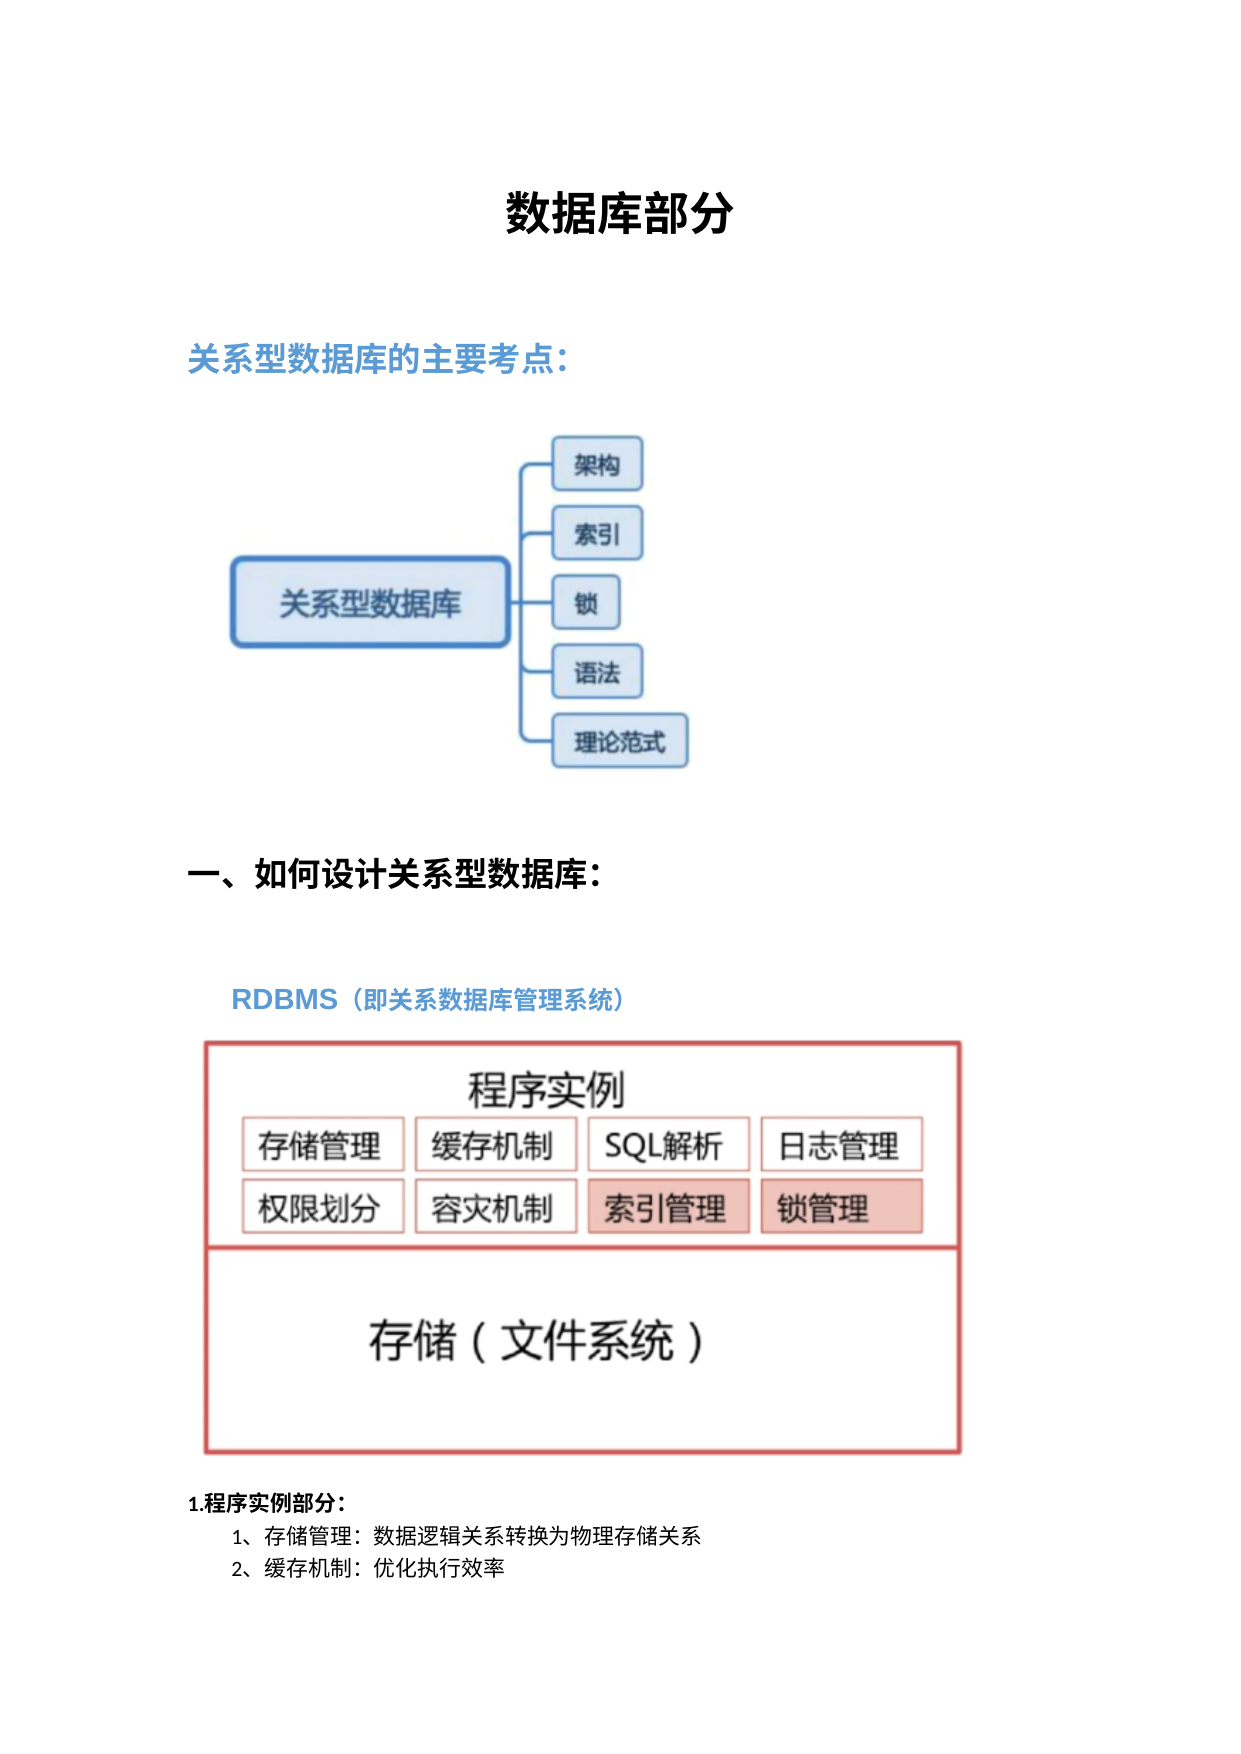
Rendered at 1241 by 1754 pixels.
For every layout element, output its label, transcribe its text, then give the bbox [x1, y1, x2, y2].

text 2、缓存机制：优化执行效率 [187, 1551, 1053, 1583]
text 1、存储管理：数据逻辑关系转换为物理存储关系 [187, 1518, 1053, 1551]
list RDBMS（即关系数据库管理系统） [187, 966, 1053, 1031]
subtitle 一、如何设计关系型数据库： [187, 839, 1053, 904]
text 关系型数据库的主要考点： [187, 324, 1053, 389]
text 1.程序实例部分： [187, 1486, 1053, 1518]
text 数据库部分 [187, 162, 1053, 259]
picture [187, 1030, 971, 1463]
picture [187, 389, 787, 796]
